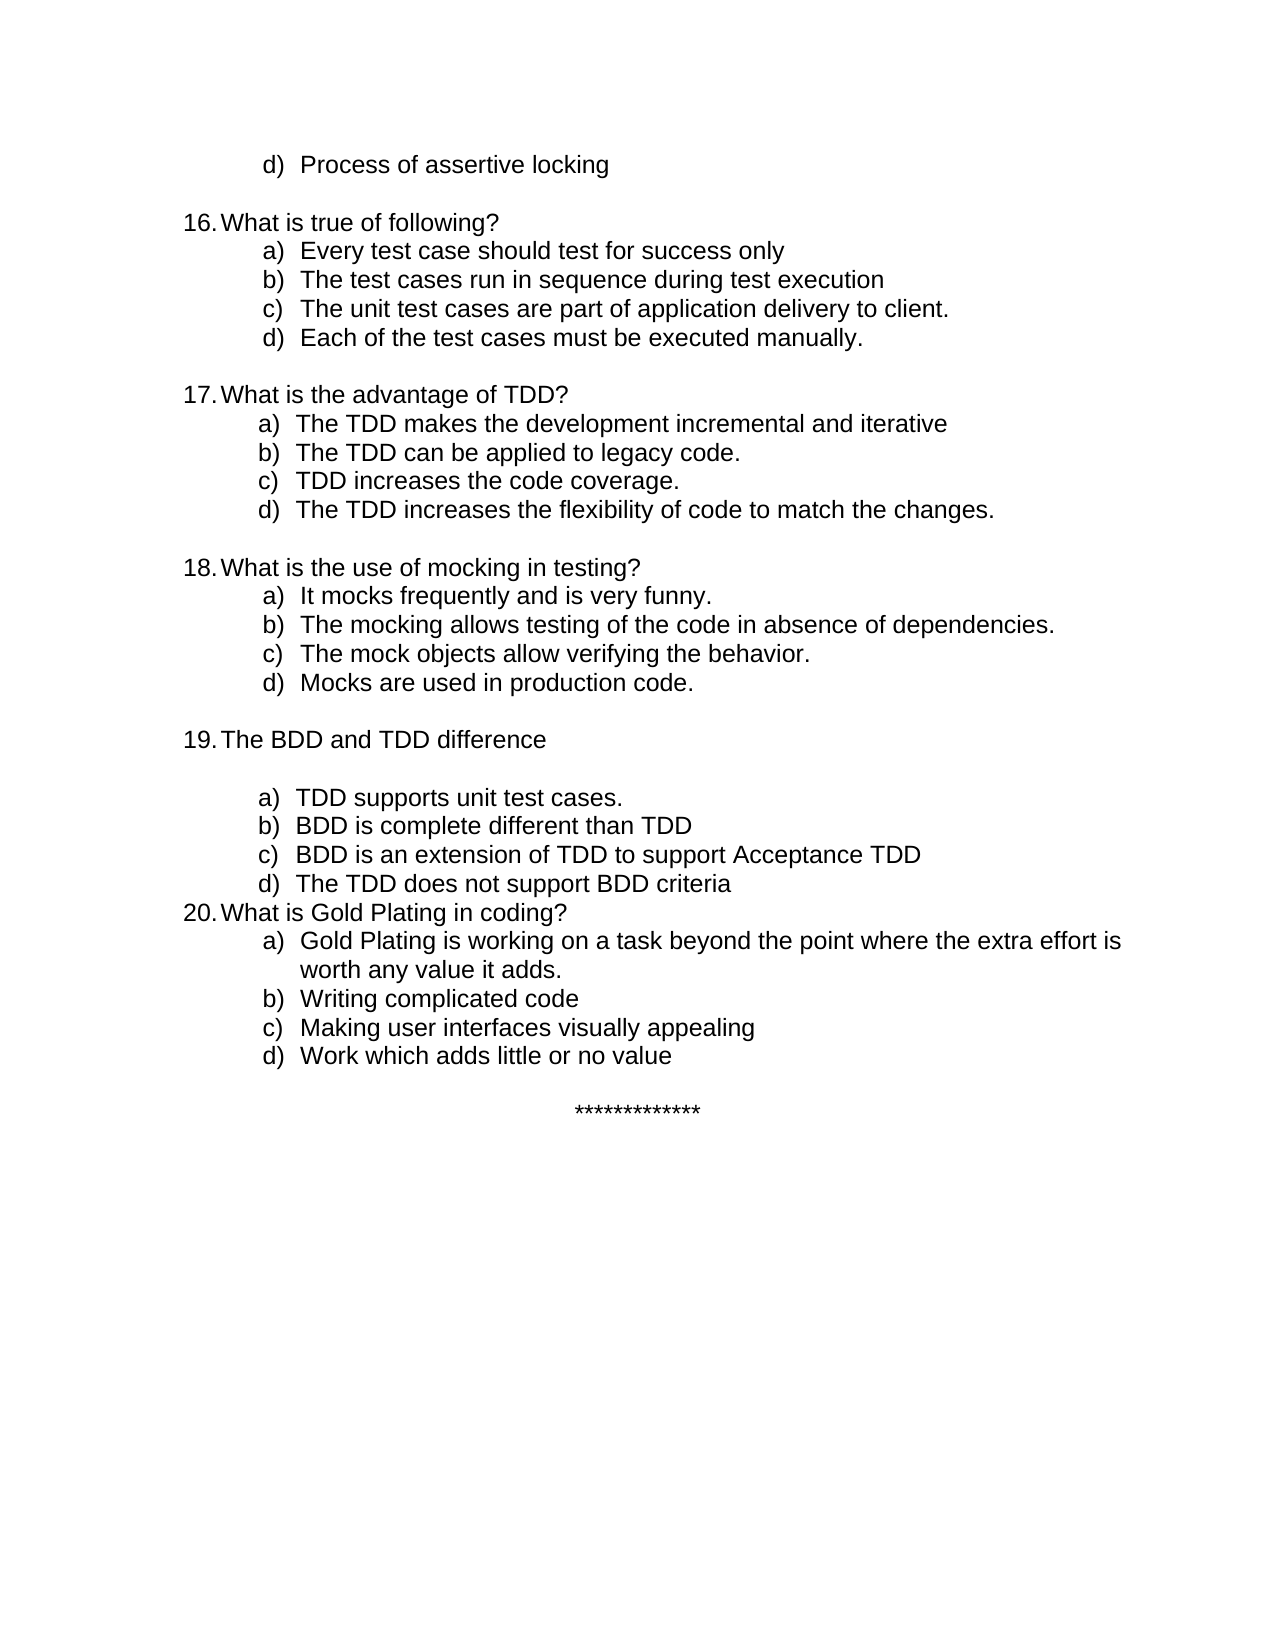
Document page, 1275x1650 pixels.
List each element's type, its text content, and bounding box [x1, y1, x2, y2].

list Mocks are used in production code. [262, 667, 1125, 696]
list What is the advantage of TDD? [183, 380, 1125, 409]
list What is true of following? [183, 207, 1125, 236]
list It mocks frequently and is very funny. [262, 581, 1125, 610]
list Making user interfaces visually appealing [262, 1012, 1125, 1041]
list The TDD does not support BDD criteria [258, 869, 1125, 897]
list Every test case should test for success only [262, 236, 1125, 265]
text ************* [150, 1099, 1125, 1127]
list Work which adds little or no value [262, 1041, 1125, 1070]
list The unit test cases are part of application delivery to client. [262, 294, 1125, 322]
list The TDD increases the flexibility of code to match the changes. [258, 495, 1125, 524]
list Each of the test cases must be executed manually. [262, 322, 1125, 351]
list The TDD makes the development incremental and iterative [258, 409, 1125, 437]
list The test cases run in sequence during test execution [262, 265, 1125, 294]
list BDD is complete different than TDD [258, 811, 1125, 840]
list Gold Plating is working on a task beyond the point where the extra effort is worth any value it adds. [262, 926, 1125, 984]
list BDD is an extension of TDD to support Acceptance TDD [258, 840, 1125, 869]
list TDD increases the code coverage. [258, 466, 1125, 495]
list The BDD and TDD difference [183, 725, 1125, 754]
list Writing complicated code [262, 984, 1125, 1012]
list The mock objects allow verifying the behavior. [262, 639, 1125, 667]
list What is the use of mocking in testing? [183, 552, 1125, 581]
list What is Gold Plating in coding? [183, 897, 1125, 926]
list The mocking allows testing of the code in absence of dependencies. [262, 610, 1125, 639]
list The TDD can be applied to legacy code. [258, 437, 1125, 466]
list Process of assertive locking [262, 150, 1125, 179]
list TDD supports unit test cases. [258, 782, 1125, 811]
